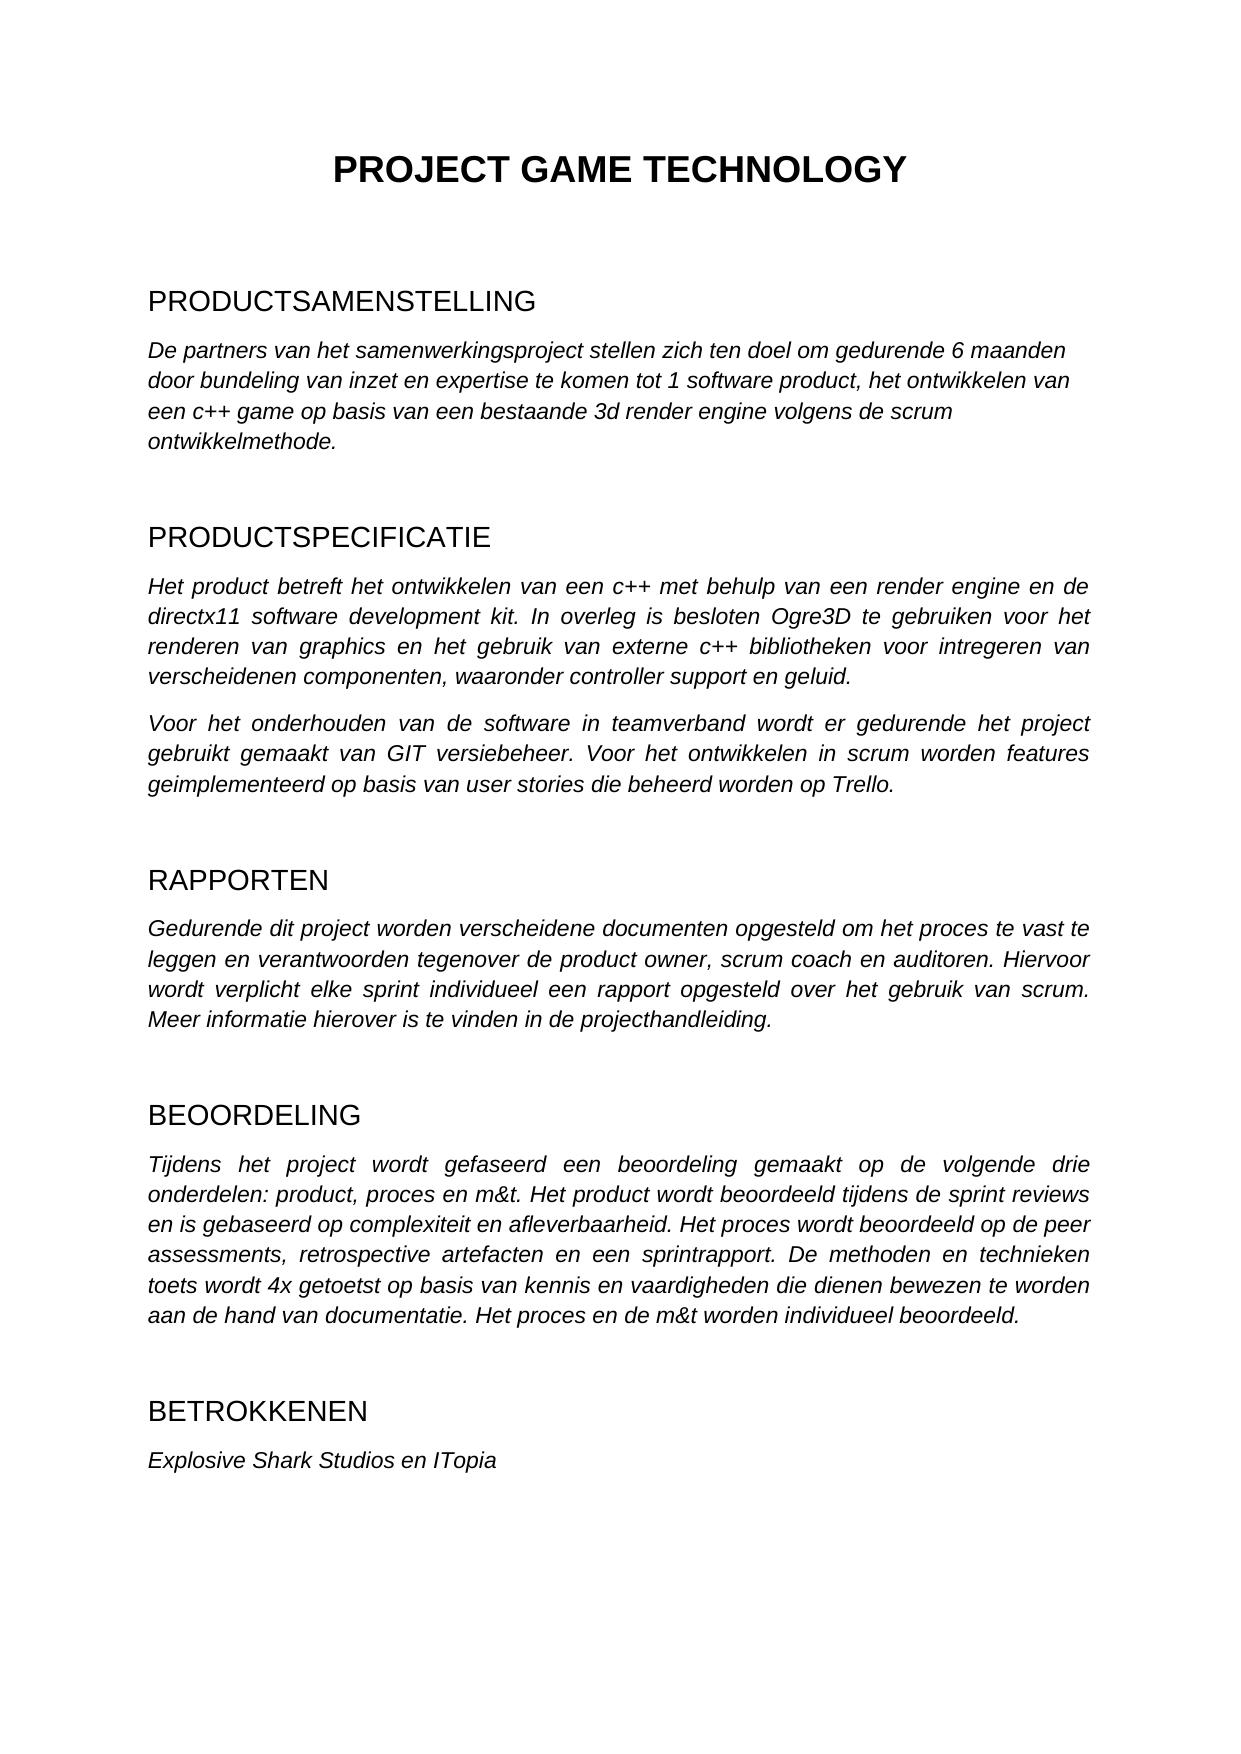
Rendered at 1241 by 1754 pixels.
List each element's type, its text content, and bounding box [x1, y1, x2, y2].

text Gedurende dit project worden verscheidene documenten opgesteld om het proces te vast te leggen en verantwoorden tegenover de product owner, scrum coach en auditoren. Hiervoor wordt verplicht elke sprint individueel een rapport opgesteld over het gebruik van scrum. Meer informatie hierover is te vinden in de projecthandleiding. [148, 915, 1093, 1032]
text Het product betreft het ontwikkelen van een c++ met behulp van een render engine en de directx11 software development kit. In overleg is besloten Ogre3D te gebruiken voor het renderen van graphics en het gebruik van externe c++ bibliotheken voor intregeren van verscheidenen componenten, waaronder controller support en geluid. [148, 573, 1093, 689]
text Voor het onderhouden van de software in teamverband wordt er gedurende het project gebruikt gemaakt van GIT versiebeheer. Voor het ontwikkelen in scrum worden features geimplementeerd op basis van user stories die beheerd worden op Trello. [148, 710, 1093, 797]
text De partners van het samenwerkingsproject stellen zich ten doel om gedurende 6 maanden door bundeling van inzet en expertise te komen tot 1 software product, het ontwikkelen van een c++ game op basis van een bestaande 3d render engine volgens de scrum ontwikkelmethode. [148, 337, 1093, 454]
text PRODUCTSPECIFICATIE [148, 520, 1093, 553]
text BEOORDELING [148, 1098, 1093, 1131]
text BETROKKENEN [148, 1394, 1093, 1427]
text RAPPORTEN [148, 862, 1093, 896]
text Explosive Shark Studios en ITopia [148, 1447, 1093, 1473]
text Tijdens het project wordt gefaseerd een beoordeling gemaakt op de volgende drie onderdelen: product, proces en m&t. Het product wordt beoordeeld tijdens de sprint reviews en is gebaseerd op complexiteit en afleverbaarheid. Het proces wordt beoordeeld op de peer assessments, retrospective artefacten en een sprintrapport. De methoden en technieken toets wordt 4x getoetst op basis van kennis en vaardigheden die dienen bewezen te worden aan de hand van documentatie. Het proces en de m&t worden individueel beoordeeld. [148, 1151, 1093, 1328]
text PRODUCTSAMENSTELLING [148, 284, 1093, 318]
text PROJECT GAME TECHNOLOGY [148, 148, 1093, 191]
